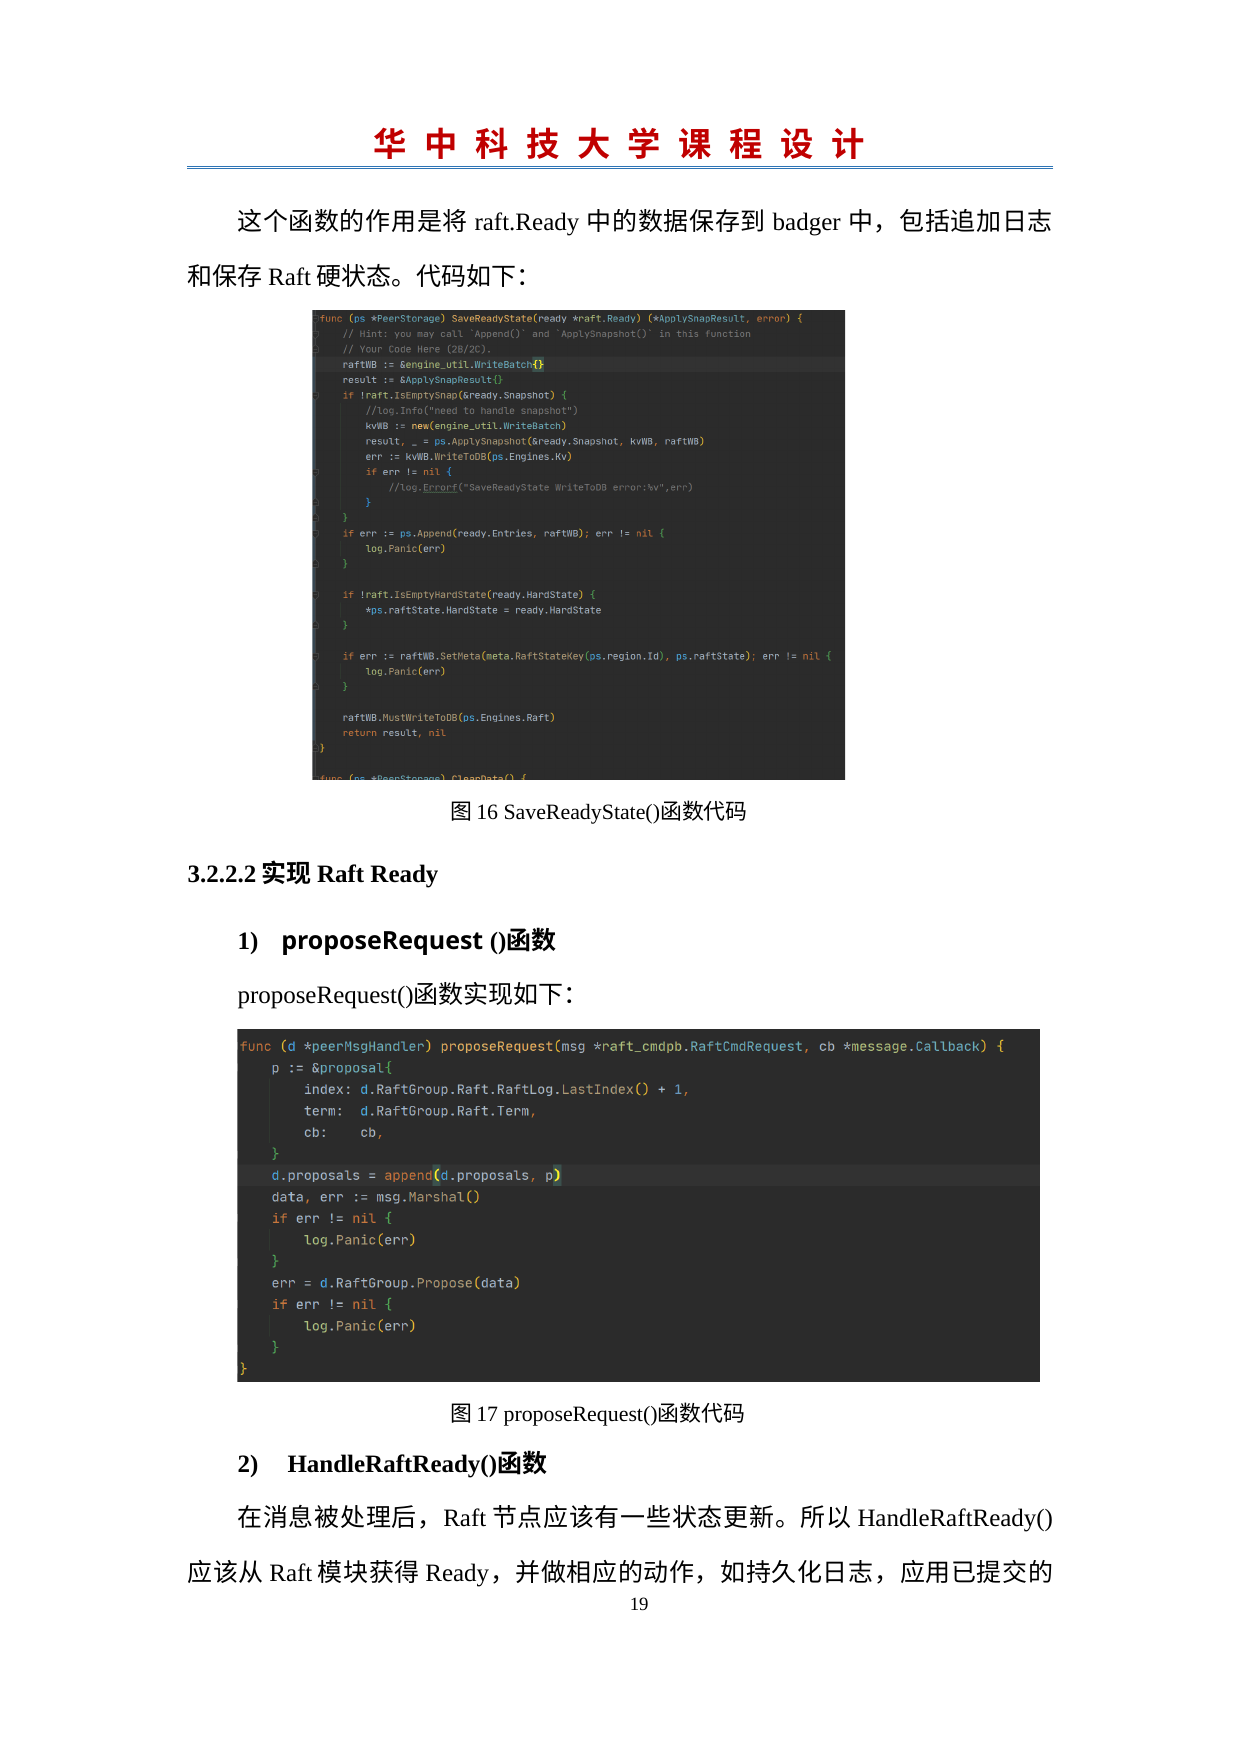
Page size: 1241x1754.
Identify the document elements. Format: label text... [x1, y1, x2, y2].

text 这个函数的作用是将 raft.Ready 中的数据保存到 badger 中，包括追加日志和保存 Raft硬状态。代码如下： [187, 202, 1053, 292]
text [187, 1498, 1053, 1588]
text 图17 proposeRequest()函数代码 [406, 1396, 1053, 1427]
text 图16 SaveReadyState()函数代码 [187, 794, 1053, 825]
list proposeRequest ()函数 [237, 921, 1053, 957]
picture [237, 1029, 1040, 1382]
text proposeRequest()函数实现如下： [187, 975, 1053, 1011]
list HandleRaftReady()函数 [237, 1443, 1053, 1479]
subtitle 实现 Raft Ready [187, 854, 1053, 890]
picture [312, 310, 846, 780]
